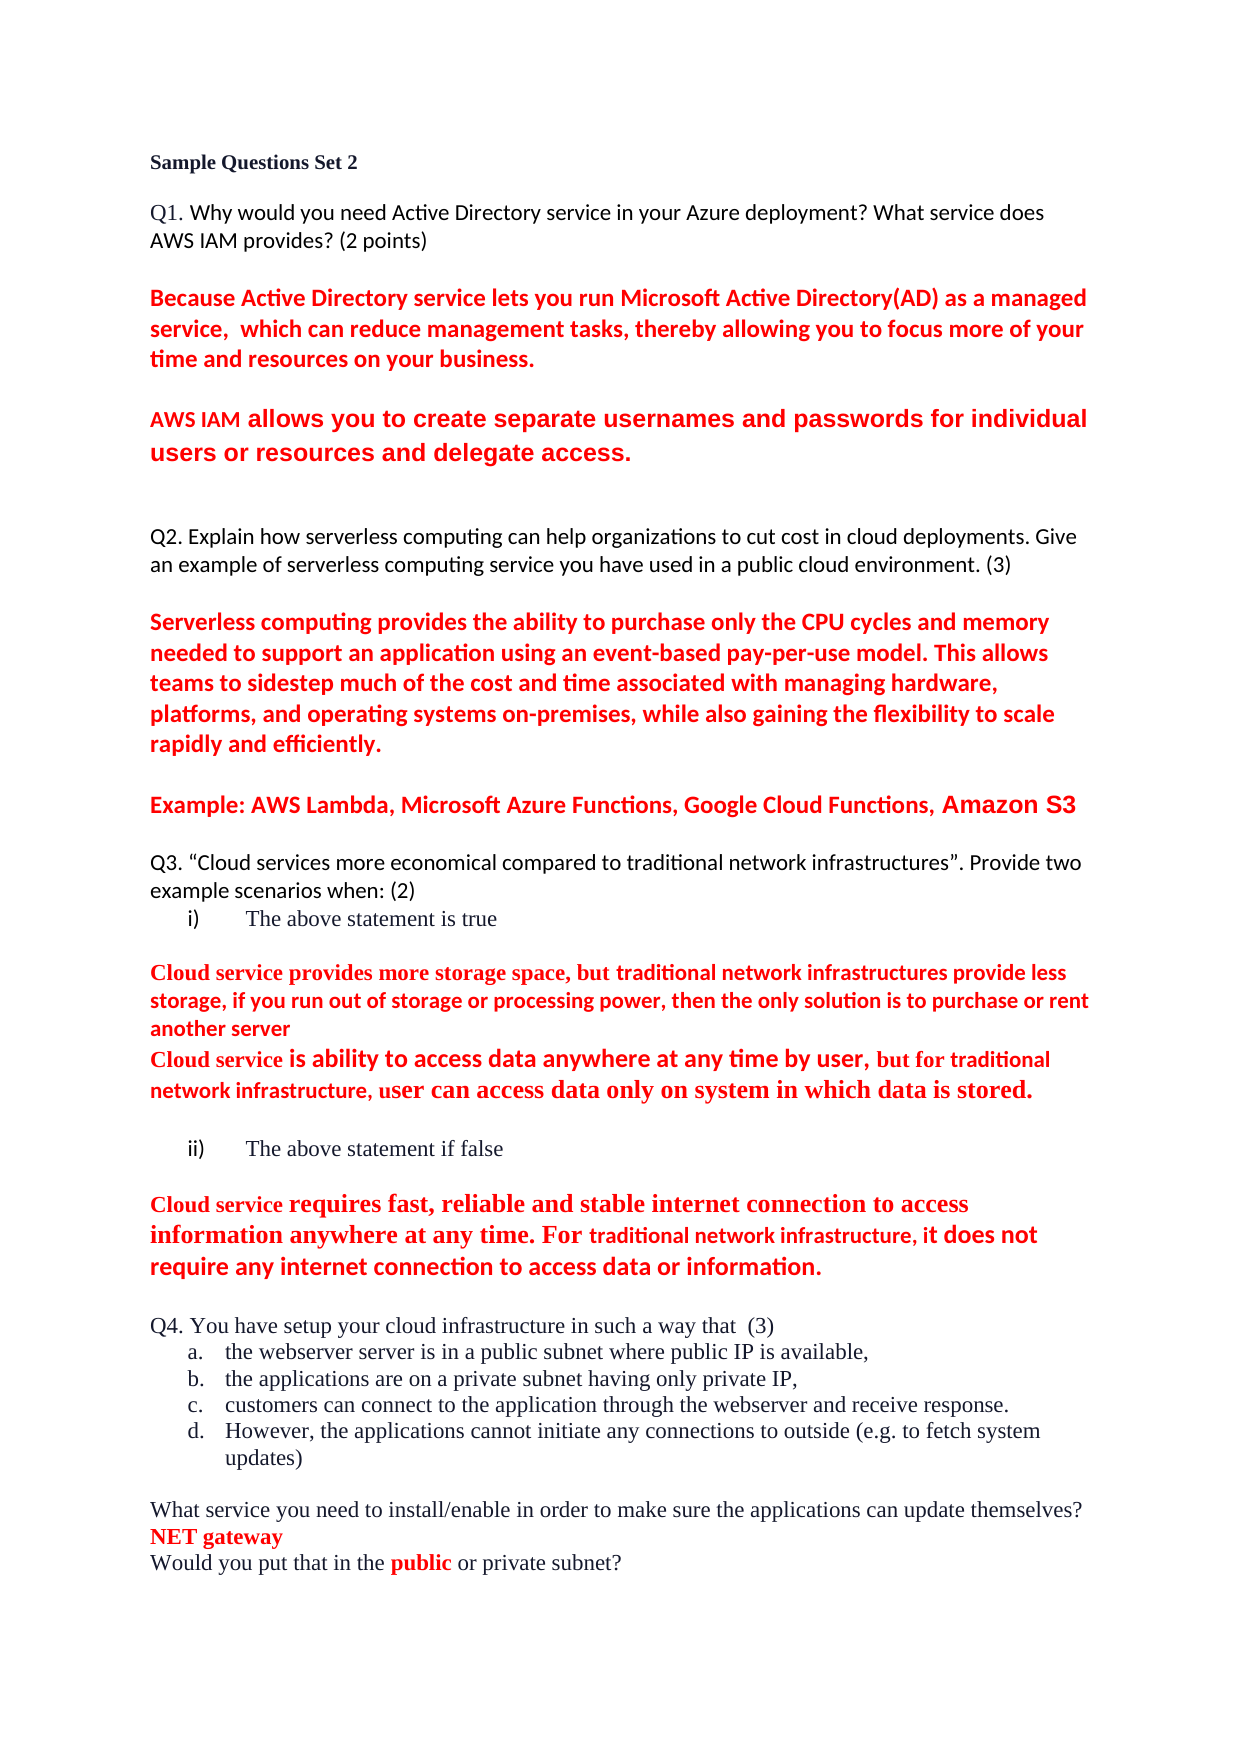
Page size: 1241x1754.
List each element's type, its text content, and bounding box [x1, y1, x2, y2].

text Q1. Why would you need Active Directory service in your Azure deployment? What service does AWS IAM provides? (2 points) [150, 198, 1090, 254]
text Q2. Explain how serverless computing can help organizations to cut cost in cloud deployments. Give an example of serverless computing service you have used in a public cloud environment. (3) [150, 522, 1090, 578]
text Because Active Directory service lets you run Microsoft Active Directory(AD) as a managed service, which can reduce management tasks, thereby allowing you to focus more of your time and resources on your business. [150, 282, 1090, 374]
list the webserver server is in a public subnet where public IP is available, [187, 1338, 1090, 1365]
text Cloud service provides more storage space, but traditional network infrastructures provide less storage, if you run out of storage or processing power, then the only solution is to purchase or rent another server [150, 958, 1090, 1042]
text Cloud service requires fast, reliable and stable internet connection to access information anywhere at any time. For traditional network infrastructure, it does not require any internet connection to access data or information. [150, 1188, 1090, 1282]
text Cloud service is ability to access data anywhere at any time by user, but for traditional network infrastructure, user can access data only on system in which data is stored. [150, 1042, 1090, 1104]
text Q4. You have setup your cloud infrastructure in such a way that (3) [150, 1312, 1090, 1338]
text Example: AWS Lambda, Microsoft Azure Functions, Google Cloud Functions, Amazon S3 [150, 789, 1090, 820]
text Q3. “Cloud services more economical compared to traditional network infrastructures”. Provide two example scenarios when: (2) [150, 848, 1090, 904]
text Sample Questions Set 2 [150, 150, 1090, 174]
text Would you put that in the public or private subnet? [150, 1549, 1090, 1576]
list customers can connect to the application through the webserver and receive response. [187, 1391, 1090, 1417]
list the applications are on a private subnet having only private IP, [187, 1365, 1090, 1391]
text What service you need to install/enable in order to make sure the applications can update themselves? [150, 1497, 1090, 1523]
text NET gateway [150, 1523, 1090, 1549]
list The above statement is true [187, 904, 1090, 932]
list However, the applications cannot initiate any connections to outside (e.g. to fetch system updates) [187, 1417, 1090, 1470]
list The above statement if false [187, 1134, 1090, 1162]
text Serverless computing provides the ability to purchase only the CPU cycles and memory needed to support an application using an event-based pay-per-use model. This allows teams to sidestep much of the cost and time associated with managing hardware, platforms, and operating systems on-premises, while also gaining the flexibility to scale rapidly and efficiently. [150, 606, 1090, 759]
text AWS IAM allows you to create separate usernames and passwords for individual users or resources and delegate access. [150, 404, 1090, 466]
